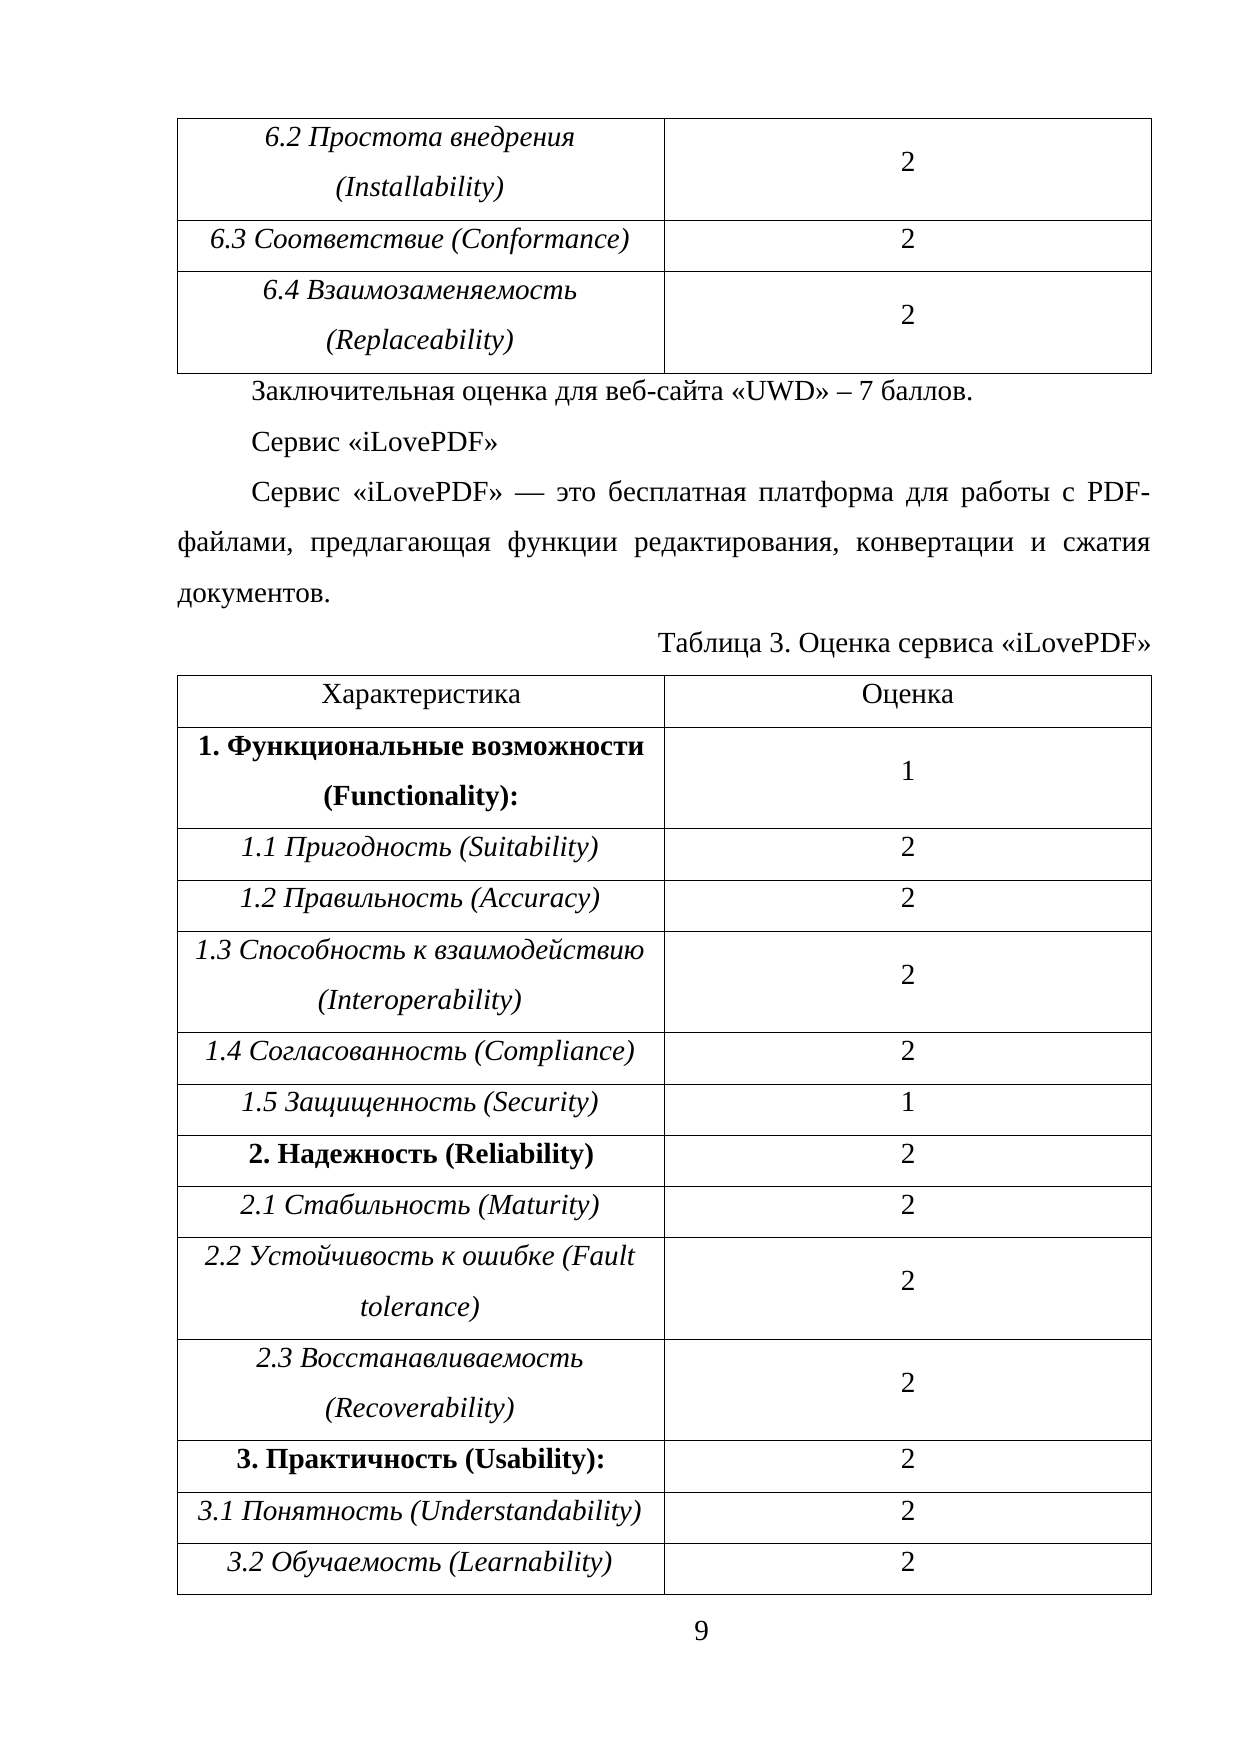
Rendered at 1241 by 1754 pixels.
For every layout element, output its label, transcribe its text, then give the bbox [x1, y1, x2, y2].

table_header Оценка [665, 676, 1151, 727]
table_cell 1.3 Способность к взаимодействию (Interoperability) [178, 932, 664, 1032]
table_header Характеристика [178, 676, 664, 727]
table_cell 3.2 Обучаемость (Learnability) [178, 1544, 664, 1594]
table_cell 2 [665, 1136, 1151, 1186]
table_cell 3.1 Понятность (Understandability) [178, 1493, 664, 1543]
table_cell 2 [665, 1238, 1151, 1339]
table_cell 1.1 Пригодность (Suitability) [178, 829, 664, 879]
table_cell 2.2 Устойчивость к ошибке (Fault tolerance) [178, 1238, 664, 1339]
table_cell 1.4 Согласованность (Compliance) [178, 1033, 664, 1083]
table_cell 2 [665, 1033, 1151, 1083]
table_cell 2 [665, 221, 1151, 271]
text Таблица 3. Оценка сервиса «iLovePDF» [177, 625, 1152, 659]
table_cell 2 [665, 119, 1151, 220]
table_cell 2 [665, 932, 1151, 1032]
table_cell 2 [665, 272, 1151, 372]
table_cell 2.1 Стабильность (Maturity) [178, 1187, 664, 1237]
table_cell 1.2 Правильность (Accuracy) [178, 881, 664, 931]
text Сервис «iLovePDF» [177, 424, 1152, 457]
table_cell 6.2 Простота внедрения (Installability) [178, 119, 664, 220]
table_cell 2 [665, 881, 1151, 931]
table_cell 1 [665, 728, 1151, 828]
table_cell 3. Практичность (Usability): [178, 1441, 664, 1492]
table_cell 2 [665, 1544, 1151, 1594]
table_cell 2. Надежность (Reliability) [178, 1136, 664, 1186]
table_cell 2 [665, 1187, 1151, 1237]
table_cell 6.4 Взаимозаменяемость (Replaceability) [178, 272, 664, 372]
text Сервис «iLovePDF» — это бесплатная платформа для работы с PDF-файлами, предлагающая функции редактирования, конвертации и сжатия документов. [177, 474, 1152, 608]
table_cell 1. Функциональные возможности (Functionality): [178, 728, 664, 828]
table_cell 6.3 Соответствие (Conformance) [178, 221, 664, 271]
table_cell 2.3 Восстанавливаемость (Recoverability) [178, 1340, 664, 1440]
table_cell 1.5 Защищенность (Security) [178, 1085, 664, 1135]
table_cell 2 [665, 1441, 1151, 1492]
table_cell 2 [665, 1493, 1151, 1543]
table_cell 1 [665, 1085, 1151, 1135]
text Заключительная оценка для веб-сайта «UWD» – 7 баллов. [177, 374, 1152, 407]
table_cell 2 [665, 1340, 1151, 1440]
table_cell 2 [665, 829, 1151, 879]
